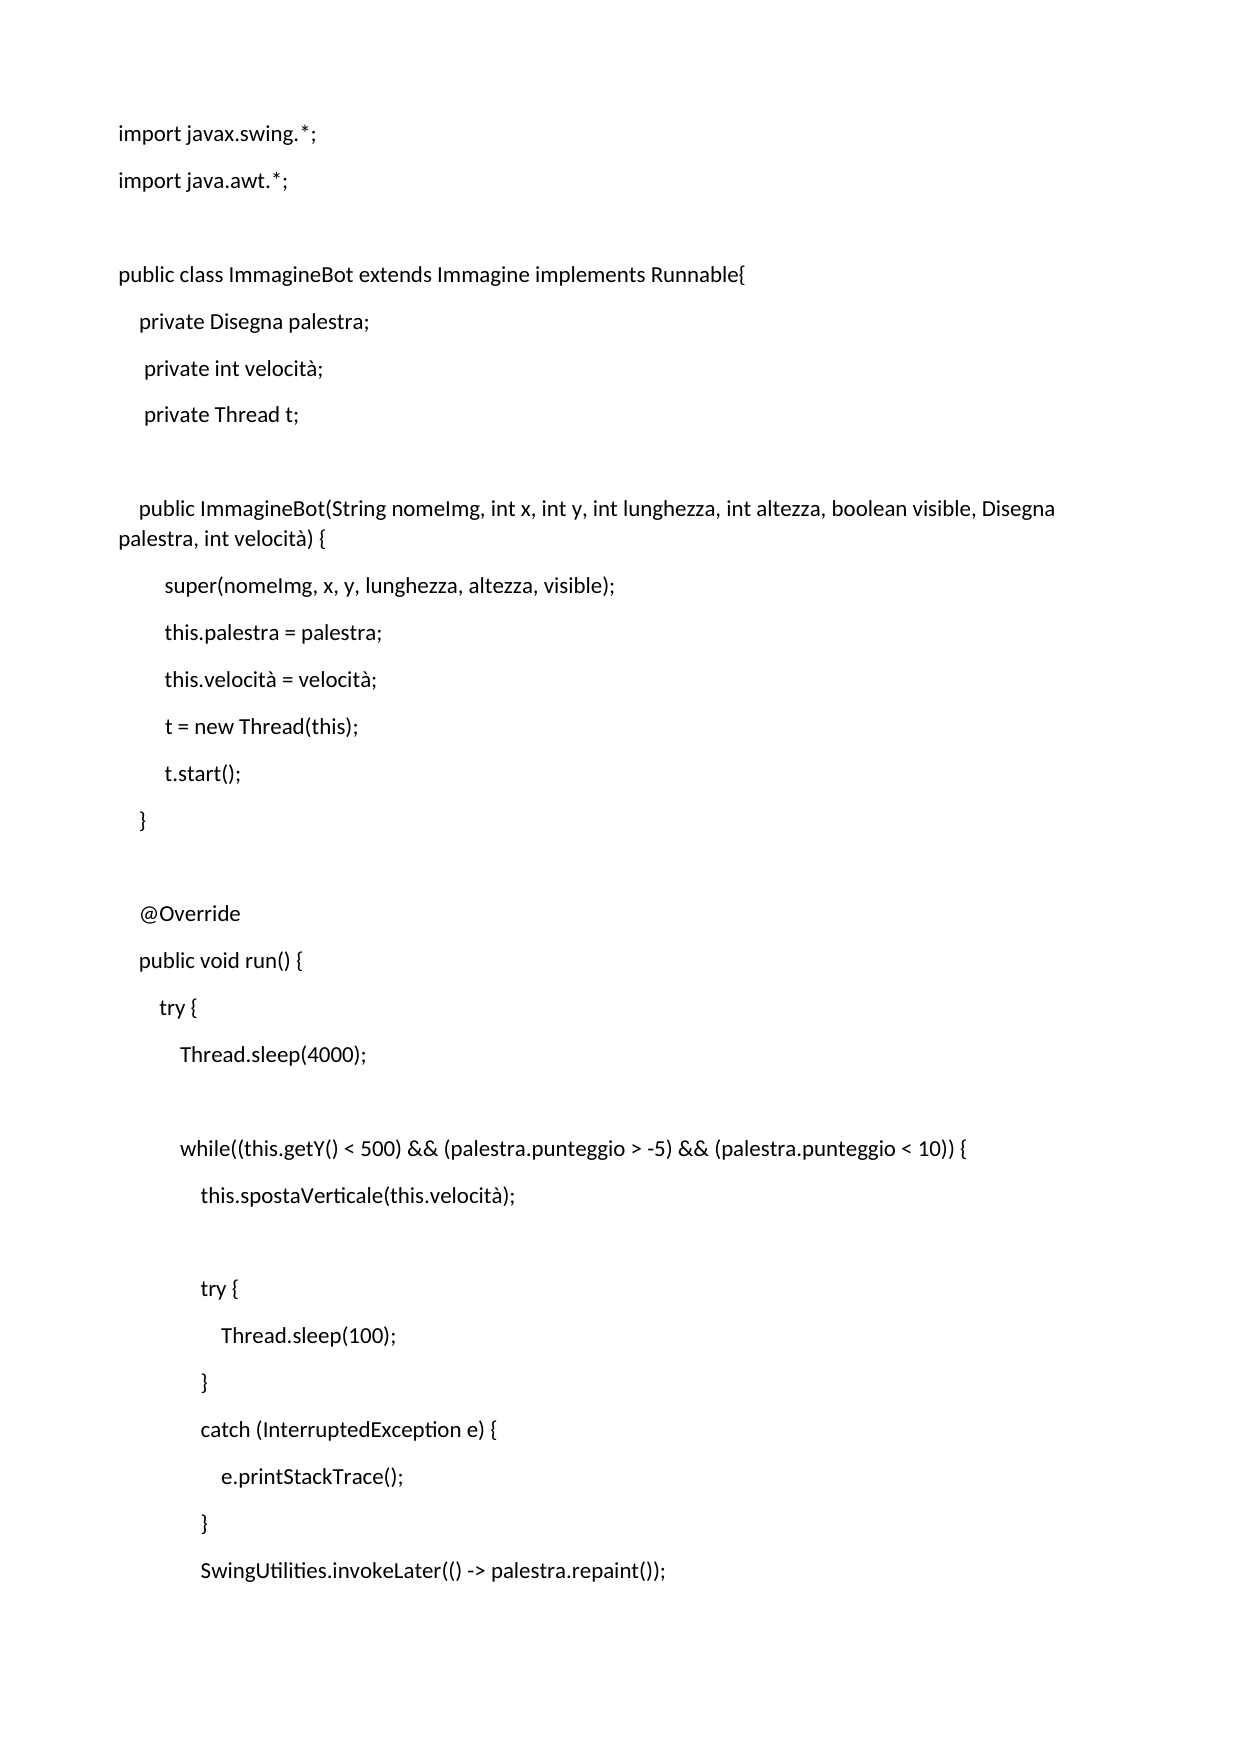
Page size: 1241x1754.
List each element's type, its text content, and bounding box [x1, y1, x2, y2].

text } [118, 806, 1122, 834]
text t.start(); [118, 759, 1122, 787]
text super(nomeImg, x, y, lunghezza, altezza, visible); [118, 571, 1122, 599]
text public void run() { [118, 946, 1122, 974]
text public ImmagineBot(String nomeImg, int x, int y, int lunghezza, int altezza, boolean visible, Disegna palestra, int velocità) { [118, 494, 1122, 553]
text SwingUtilities.invokeLater(() -> palestra.repaint()); [118, 1556, 1122, 1584]
text while((this.getY() < 500) && (palestra.punteggio > -5) && (palestra.punteggio < 10)) { [118, 1134, 1122, 1162]
text Thread.sleep(100); [118, 1321, 1122, 1349]
text e.printStackTrace(); [118, 1462, 1122, 1490]
text } [118, 1368, 1122, 1396]
text @Override [118, 899, 1122, 928]
text this.spostaVerticale(this.velocità); [118, 1181, 1122, 1209]
text private int velocità; [118, 354, 1122, 382]
text Thread.sleep(4000); [118, 1040, 1122, 1068]
text this.palestra = palestra; [118, 618, 1122, 646]
text this.velocità = velocità; [118, 665, 1122, 693]
text public class ImmagineBot extends Immagine implements Runnable{ [118, 260, 1122, 288]
text import javax.swing.*; [118, 119, 1122, 147]
text catch (InterruptedException e) { [118, 1415, 1122, 1443]
text private Thread t; [118, 401, 1122, 429]
text try { [118, 993, 1122, 1021]
text t = new Thread(this); [118, 712, 1122, 740]
text import java.awt.*; [118, 166, 1122, 194]
text } [118, 1509, 1122, 1537]
text private Disegna palestra; [118, 307, 1122, 335]
text try { [118, 1274, 1122, 1303]
